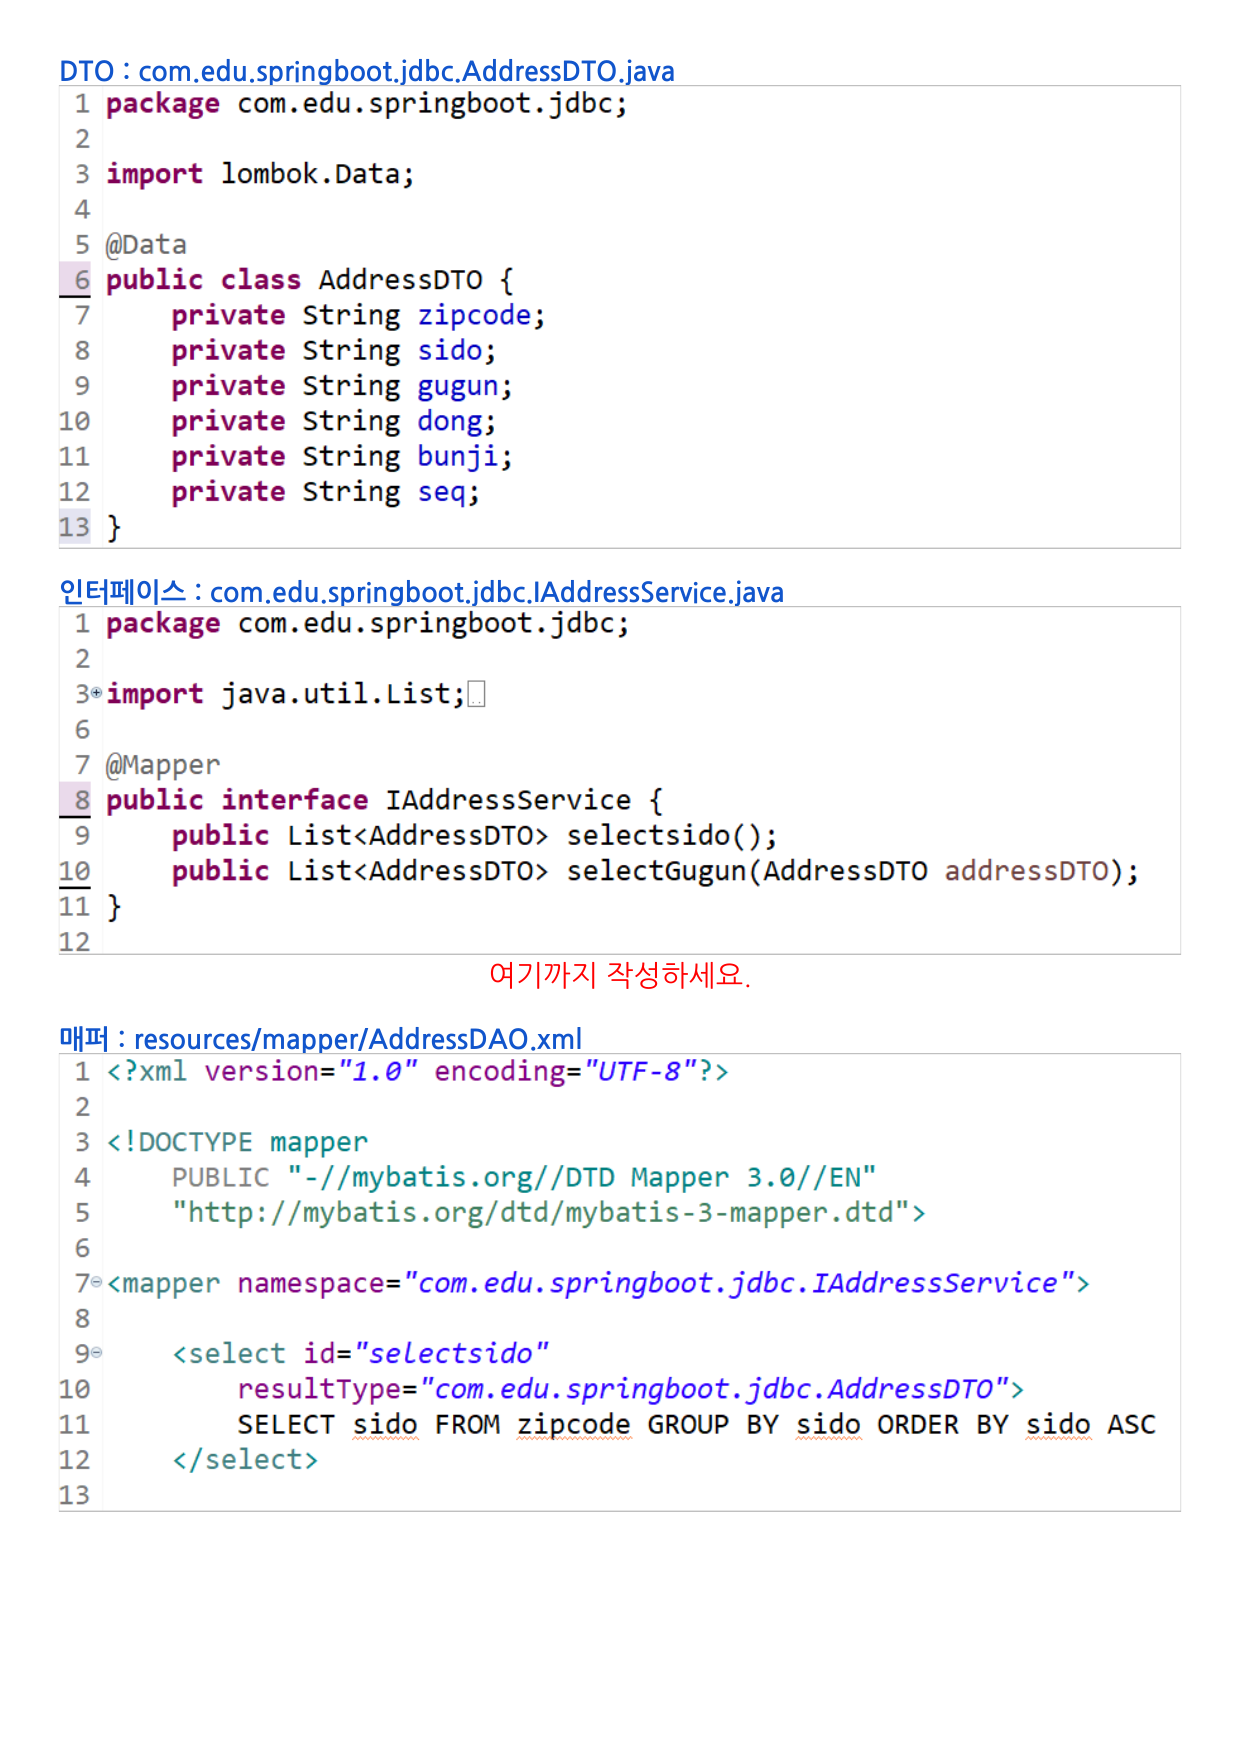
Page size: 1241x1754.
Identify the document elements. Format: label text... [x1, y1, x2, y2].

subtitle 인터페이스 : com.edu.springboot.jdbc.IAddressService.java [59, 579, 1181, 606]
text 여기까지 작성하세요. [59, 955, 1181, 991]
picture [58, 85, 1182, 549]
subtitle 매퍼 : resources/mapper/AddressDAO.xml [59, 1027, 1181, 1053]
picture [58, 1053, 1182, 1512]
subtitle DTO : com.edu.springboot.jdbc.AddressDTO.java [59, 59, 1181, 85]
picture [58, 606, 1182, 955]
